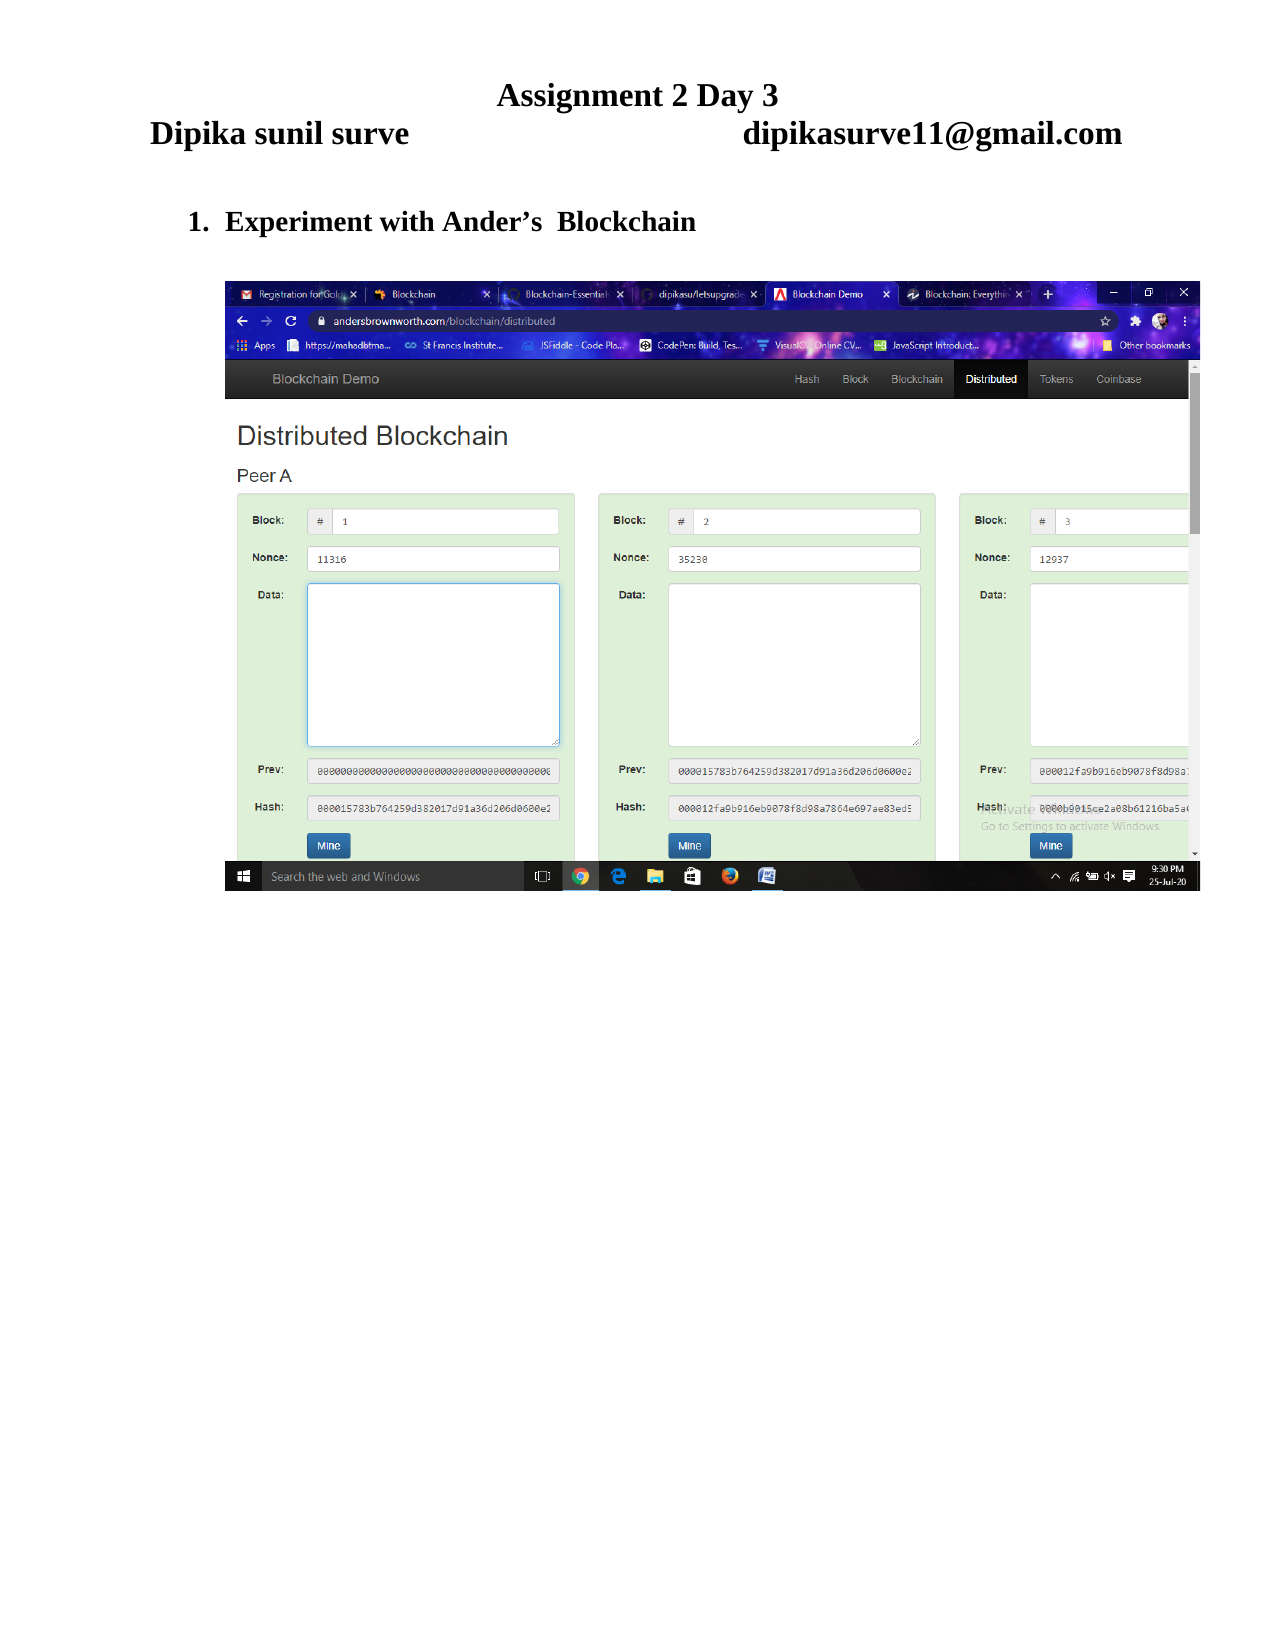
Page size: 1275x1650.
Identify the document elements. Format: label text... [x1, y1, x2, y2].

list Experiment with Ander’s Blockchain [187, 204, 1125, 238]
picture [225, 281, 1200, 891]
